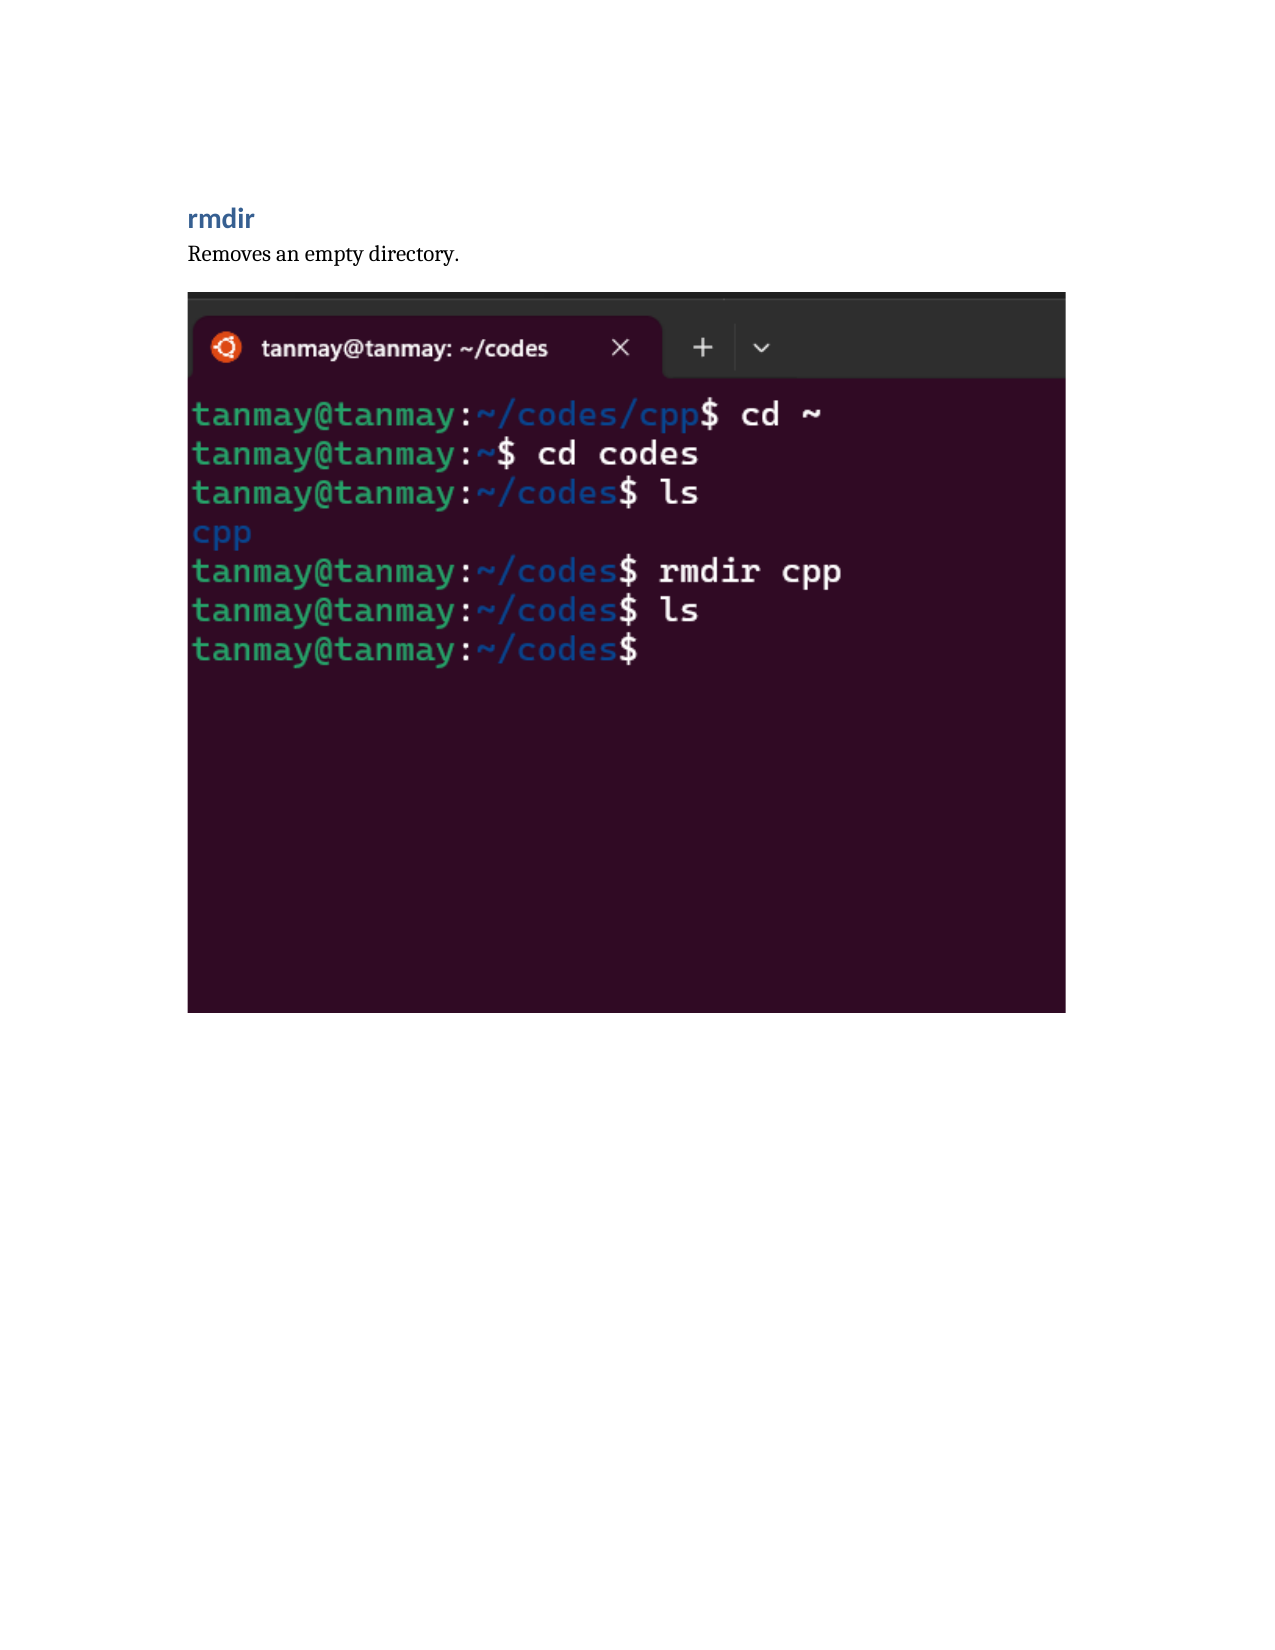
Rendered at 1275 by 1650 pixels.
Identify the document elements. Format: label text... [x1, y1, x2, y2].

picture [187, 292, 1066, 1013]
subtitle rmdir [187, 200, 1087, 236]
text Removes an empty directory. [187, 241, 1087, 267]
